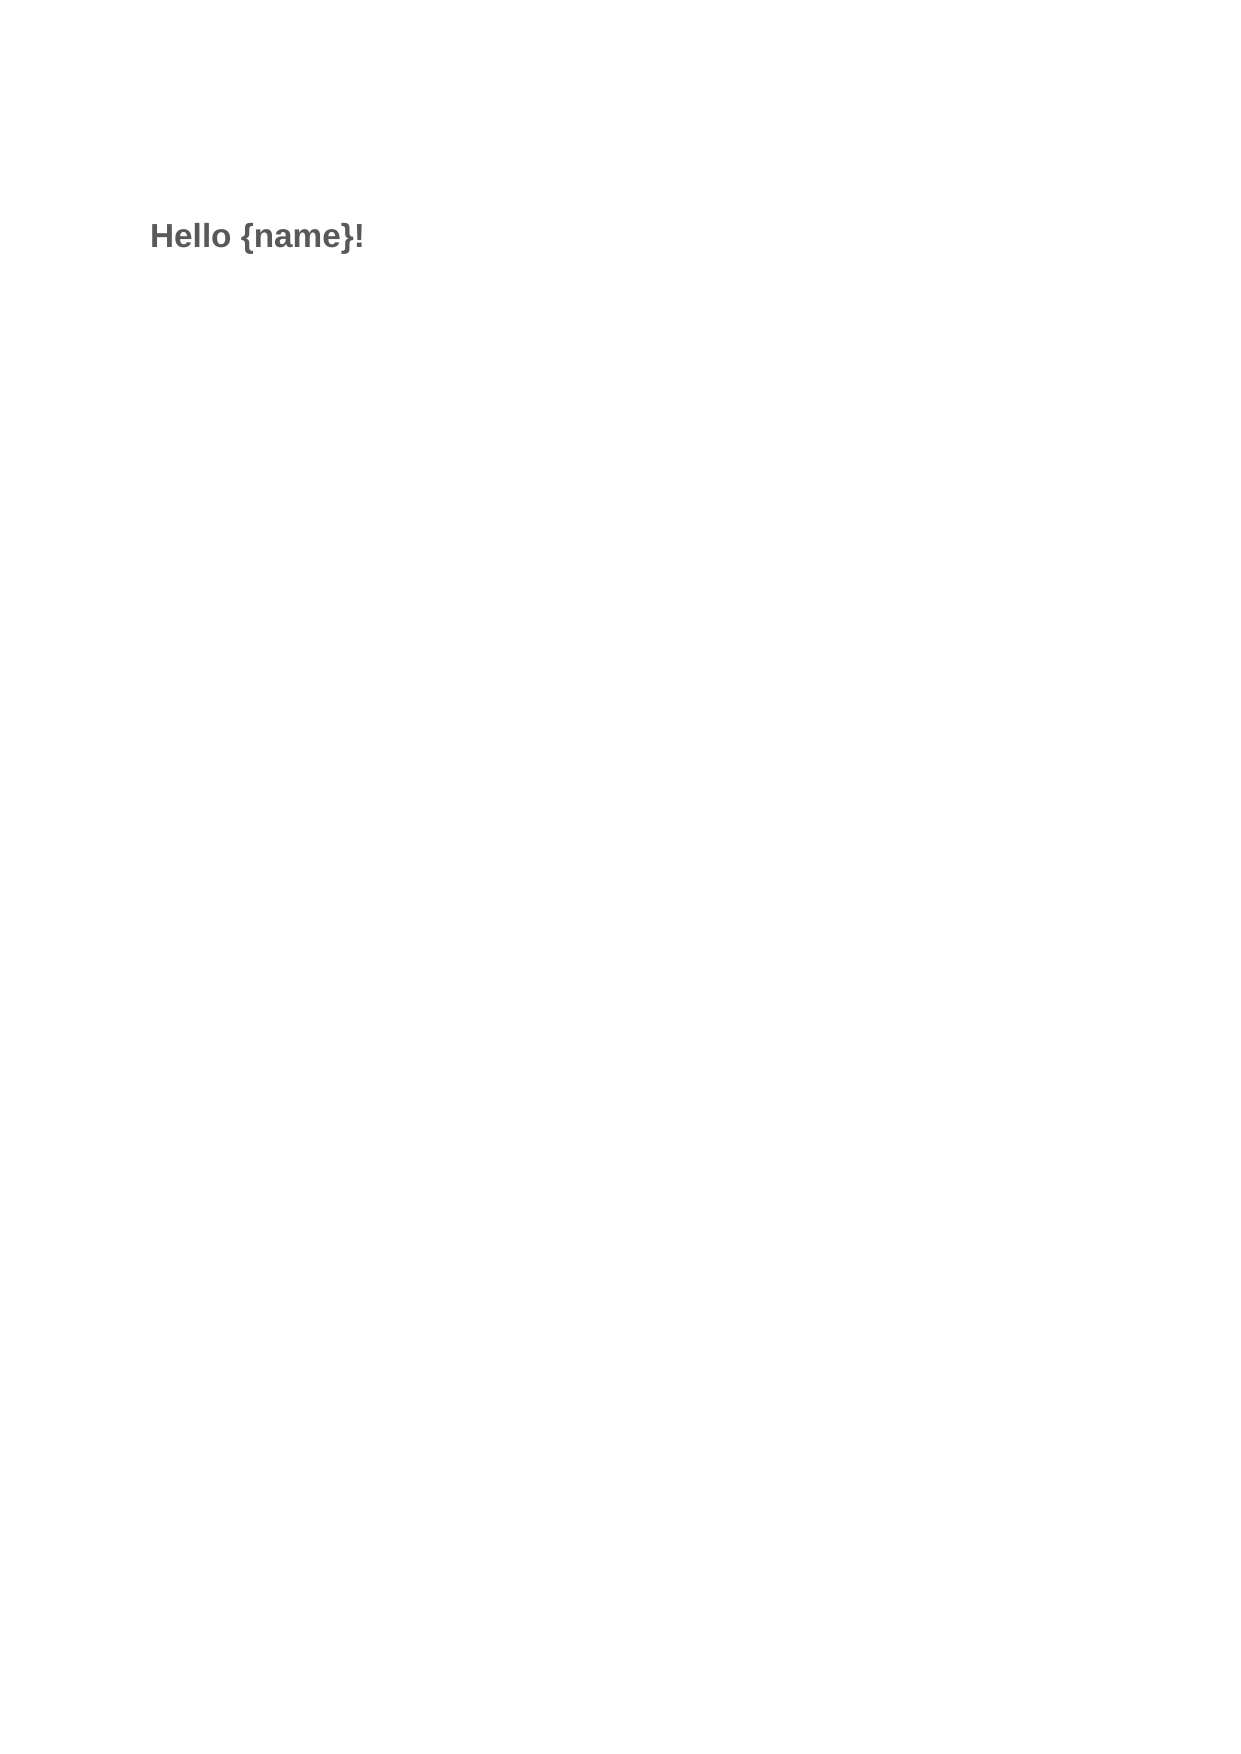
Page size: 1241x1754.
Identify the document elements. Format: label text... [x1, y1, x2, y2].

text Hello {name}! [150, 216, 1015, 254]
